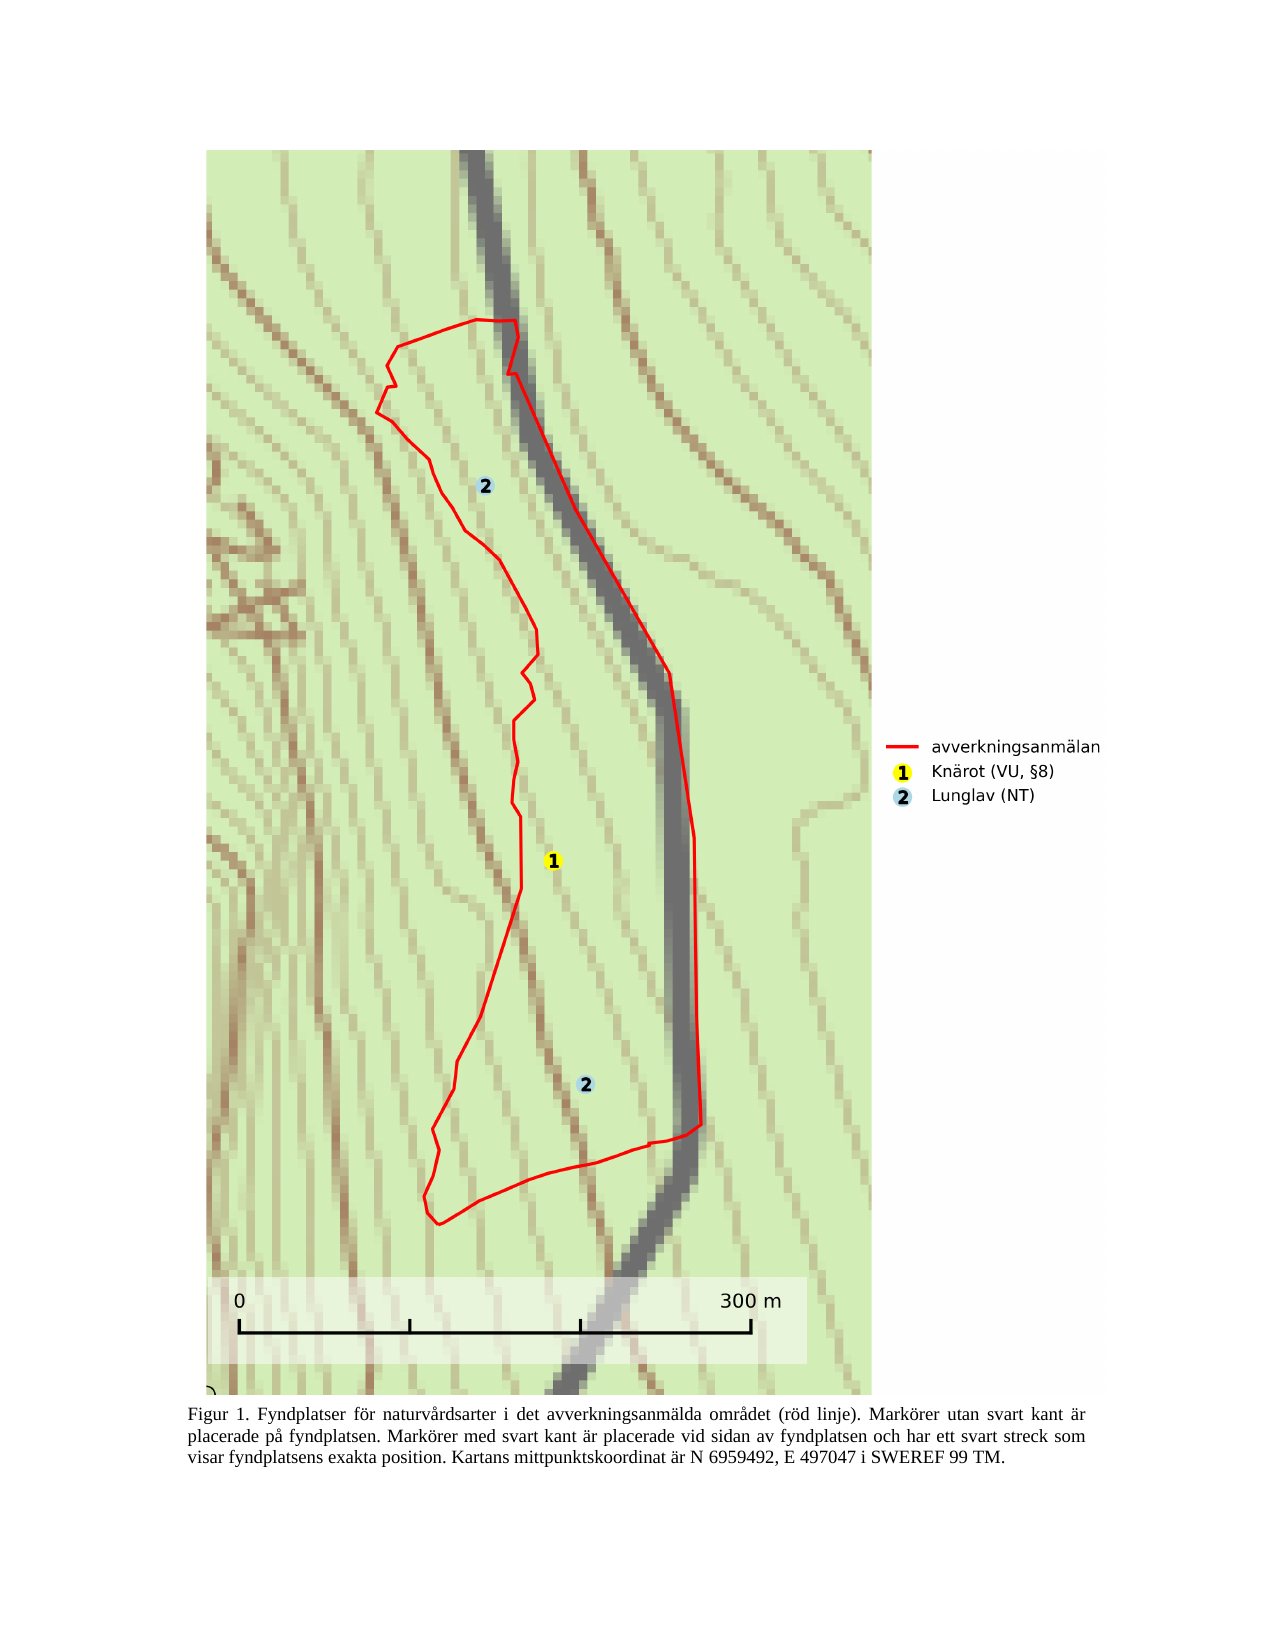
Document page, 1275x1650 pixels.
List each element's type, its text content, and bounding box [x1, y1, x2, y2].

picture [206, 150, 1107, 1395]
text Figur 1. Fyndplatser för naturvårdsarter i det avverkningsanmälda området (röd linje). Markörer utan svart kant är placerade på fyndplatsen. Markörer med svart kant är placerade vid sidan av fyndplatsen och har ett svart streck som visar fyndplatsens exakta position. Kartans mittpunktskoordinat är N 6959492, E 497047 i SWEREF 99 TM. [187, 1403, 1087, 1468]
